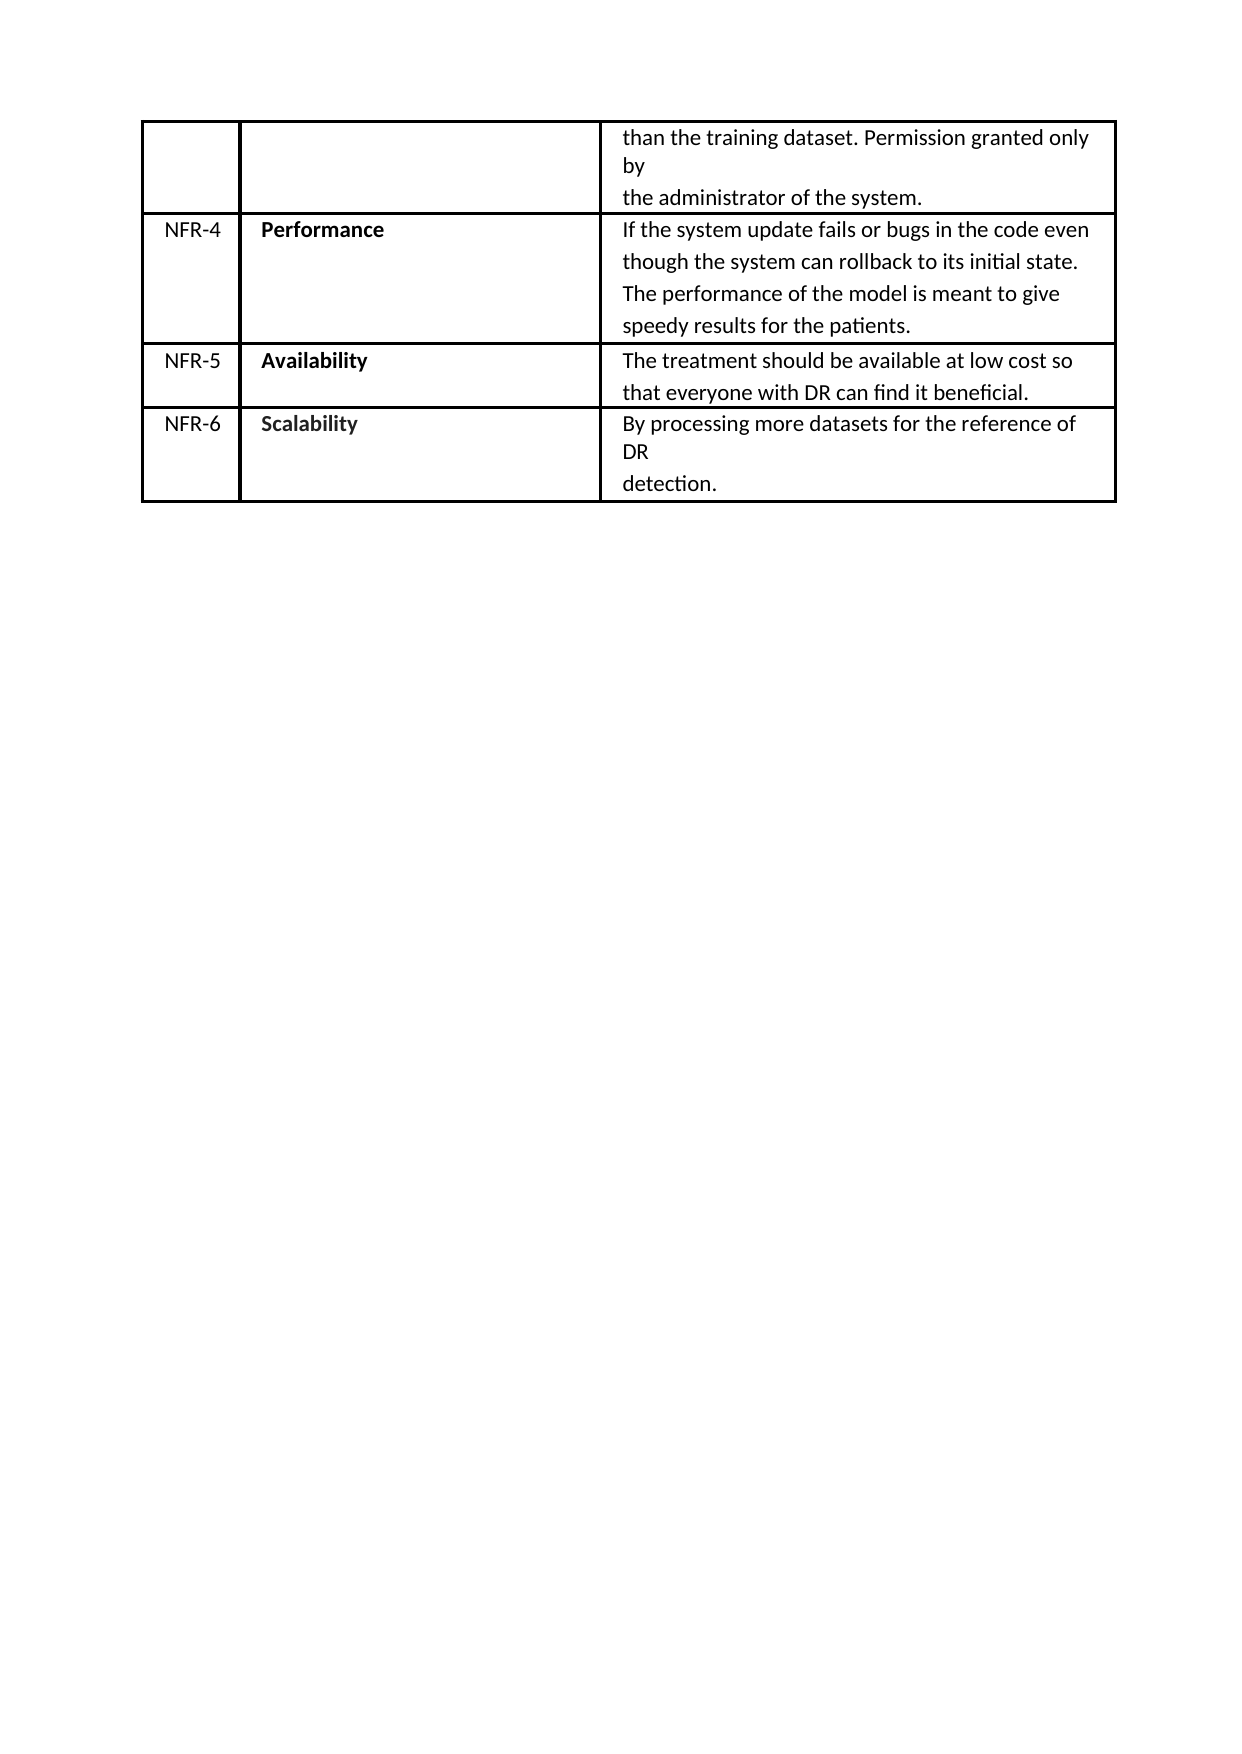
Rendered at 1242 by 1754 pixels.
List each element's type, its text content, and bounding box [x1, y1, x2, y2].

table_cell NFR-4 [144, 215, 238, 342]
table_header [242, 123, 599, 212]
table_header [144, 123, 238, 212]
table_cell Availability [242, 345, 599, 406]
table_cell If the system update fails or bugs in the code even though the system can rollback to its initial state. The performance of the model is meant to give speedy results for the patients. [602, 215, 1114, 342]
table_cell NFR-5 [144, 345, 238, 406]
table_cell NFR-6 [144, 409, 238, 499]
table_cell By processing more datasets for the reference of DR detection. [602, 409, 1114, 499]
table_cell Scalability [242, 409, 599, 499]
table_cell The treatment should be available at low cost so that everyone with DR can find it beneficial. [602, 345, 1114, 406]
table_cell Performance [242, 215, 599, 342]
table_header than the training dataset. Permission granted only by the administrator of the system. [602, 123, 1114, 212]
